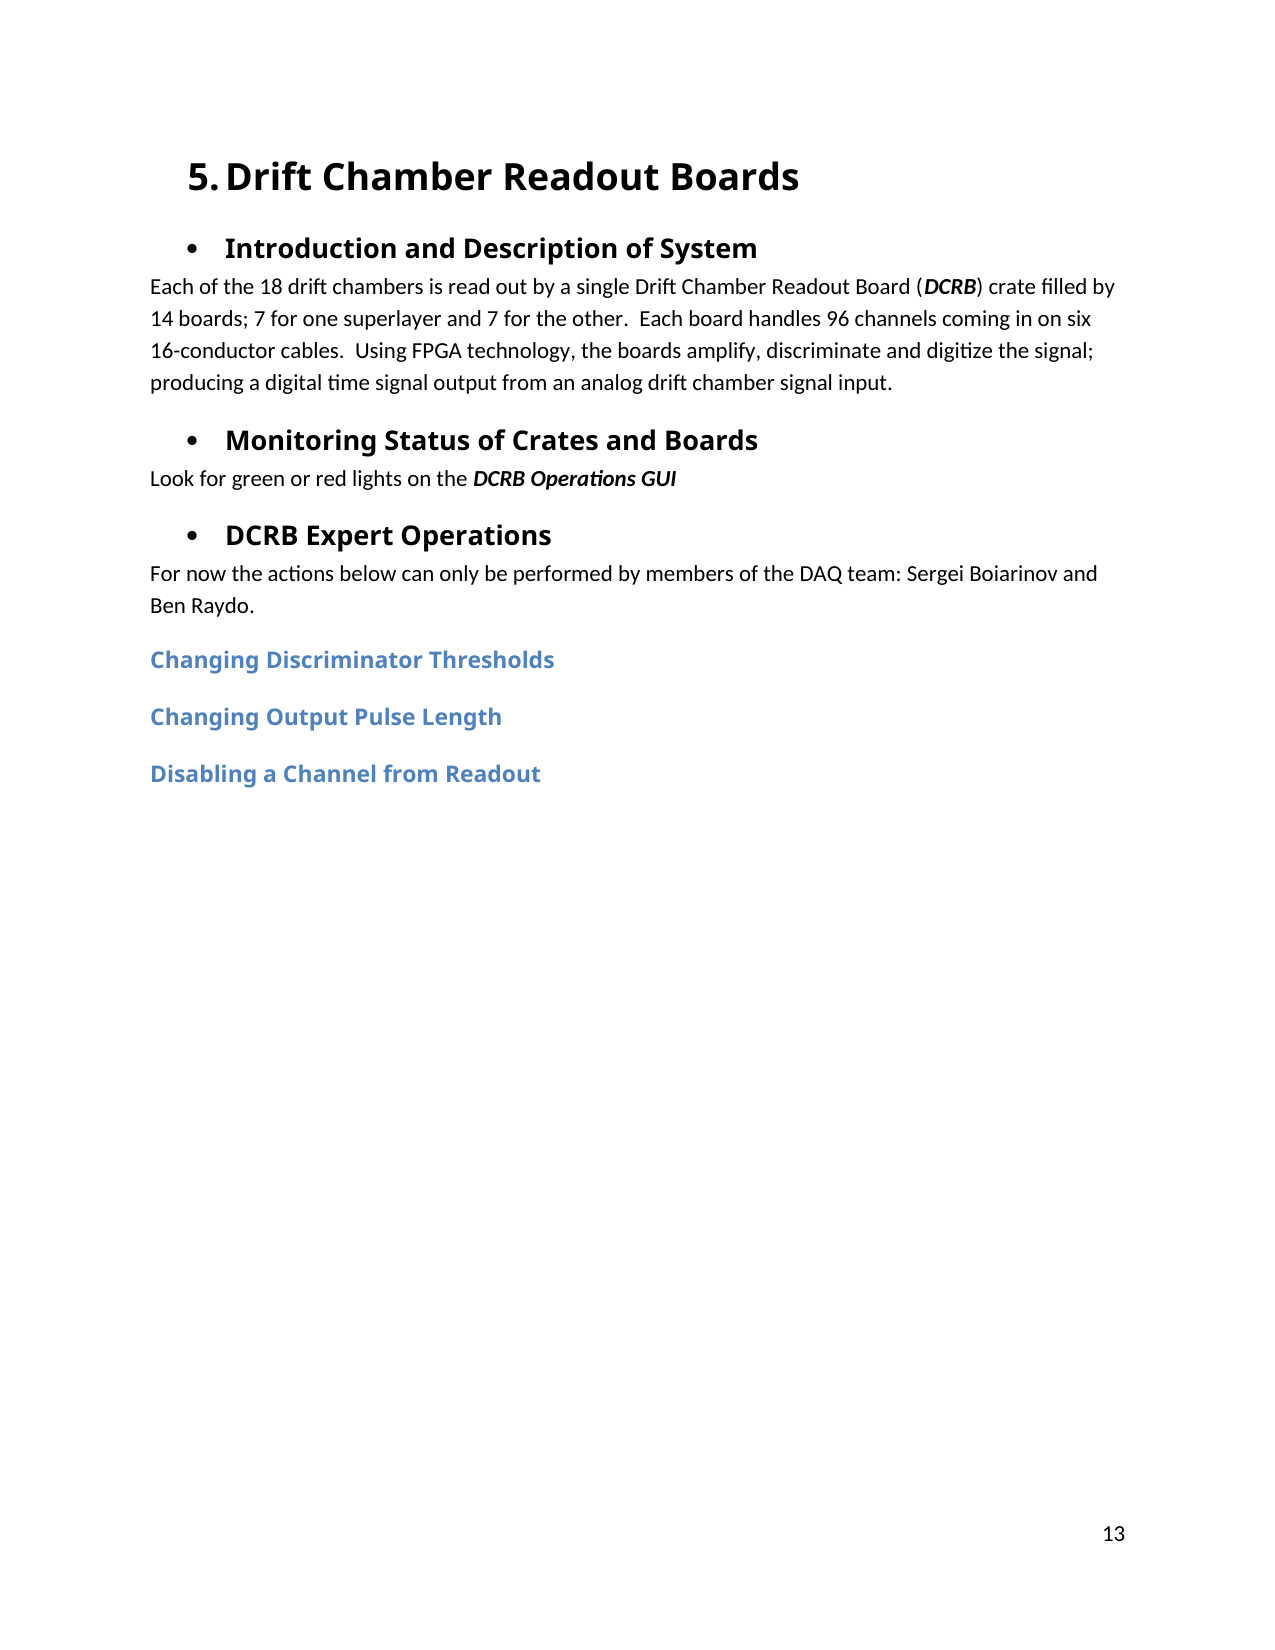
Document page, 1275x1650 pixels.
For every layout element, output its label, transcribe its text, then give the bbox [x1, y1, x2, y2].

text Look for green or red lights on the DCRB Operations GUI [150, 464, 1125, 492]
subtitle Introduction and Description of System [187, 229, 1125, 266]
subtitle DCRB Expert Operations [187, 517, 1125, 554]
subtitle Changing Output Pulse Length [150, 701, 1125, 732]
subtitle Drift Chamber Readout Boards [187, 150, 1125, 201]
subtitle Changing Discriminator Thresholds [150, 644, 1125, 676]
text Each of the 18 drift chambers is read out by a single Drift Chamber Readout Board (DCRB) crate filled by 14 boards; 7 for one superlayer and 7 for the other. Each board handles 96 channels coming in on six 16-conductor cables. Using FPGA technology, the boards amplify, discriminate and digitize the signal; producing a digital time signal output from an analog drift chamber signal input. [150, 272, 1125, 396]
subtitle Monitoring Status of Crates and Boards [187, 421, 1125, 458]
subtitle Disabling a Channel from Readout [150, 758, 1125, 789]
text For now the actions below can only be performed by members of the DAQ team: Sergei Boiarinov and Ben Raydo. [150, 559, 1125, 619]
